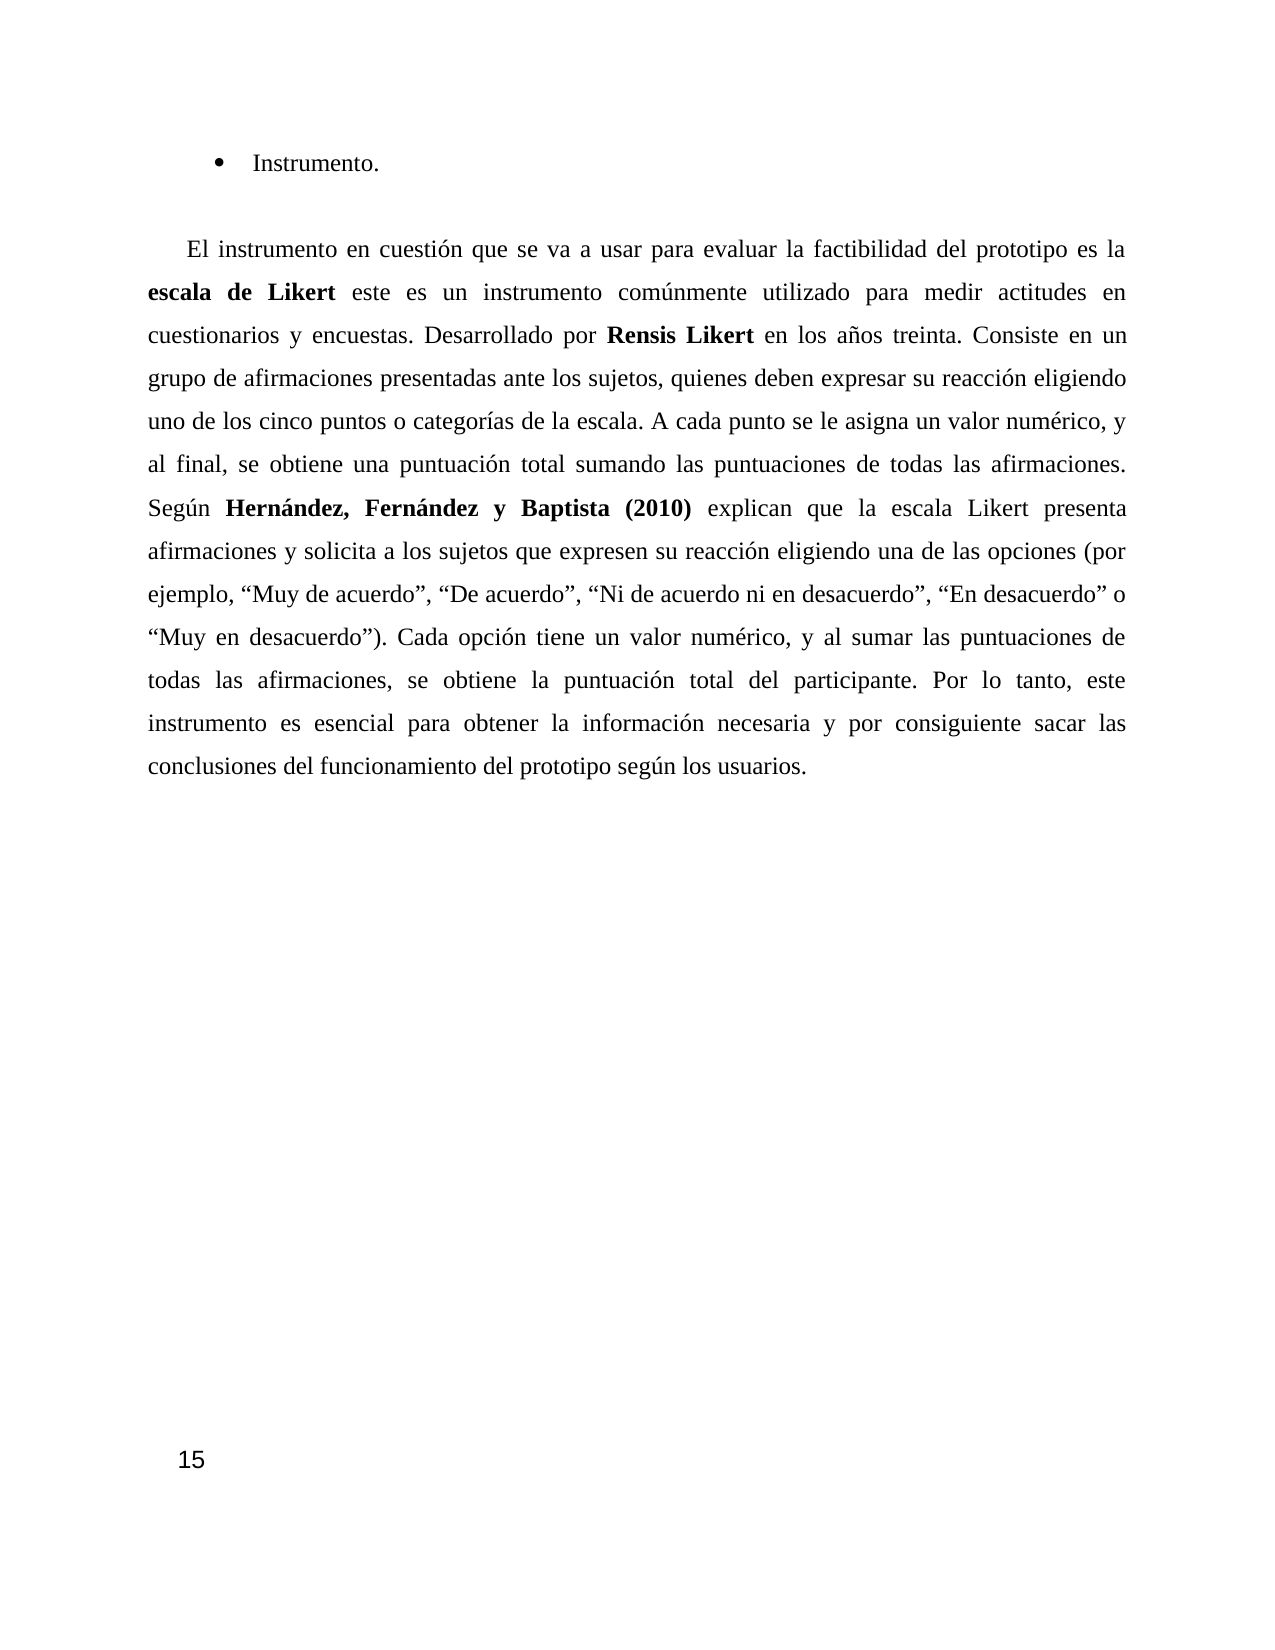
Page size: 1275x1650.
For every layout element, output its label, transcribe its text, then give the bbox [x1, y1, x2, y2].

list Instrumento. [215, 148, 1127, 176]
text El instrumento en cuestión que se va a usar para evaluar la factibilidad del prototipo es la escala de Likert este es un instrumento comúnmente utilizado para medir actitudes en cuestionarios y encuestas. Desarrollado por Rensis Likert en los años treinta. Consiste en un grupo de afirmaciones presentadas ante los sujetos, quienes deben expresar su reacción eligiendo uno de los cinco puntos o categorías de la escala. A cada punto se le asigna un valor numérico, y al final, se obtiene una puntuación total sumando las puntuaciones de todas las afirmaciones. Según Hernández, Fernández y Baptista (2010) explican que la escala Likert presenta afirmaciones y solicita a los sujetos que expresen su reacción eligiendo una de las opciones (por ejemplo, “Muy de acuerdo”, “De acuerdo”, “Ni de acuerdo ni en desacuerdo”, “En desacuerdo” o “Muy en desacuerdo”). Cada opción tiene un valor numérico, y al sumar las puntuaciones de todas las afirmaciones, se obtiene la puntuación total del participante. Por lo tanto, este instrumento es esencial para obtener la información necesaria y por consiguiente sacar las conclusiones del funcionamiento del prototipo según los usuarios. [148, 234, 1127, 780]
